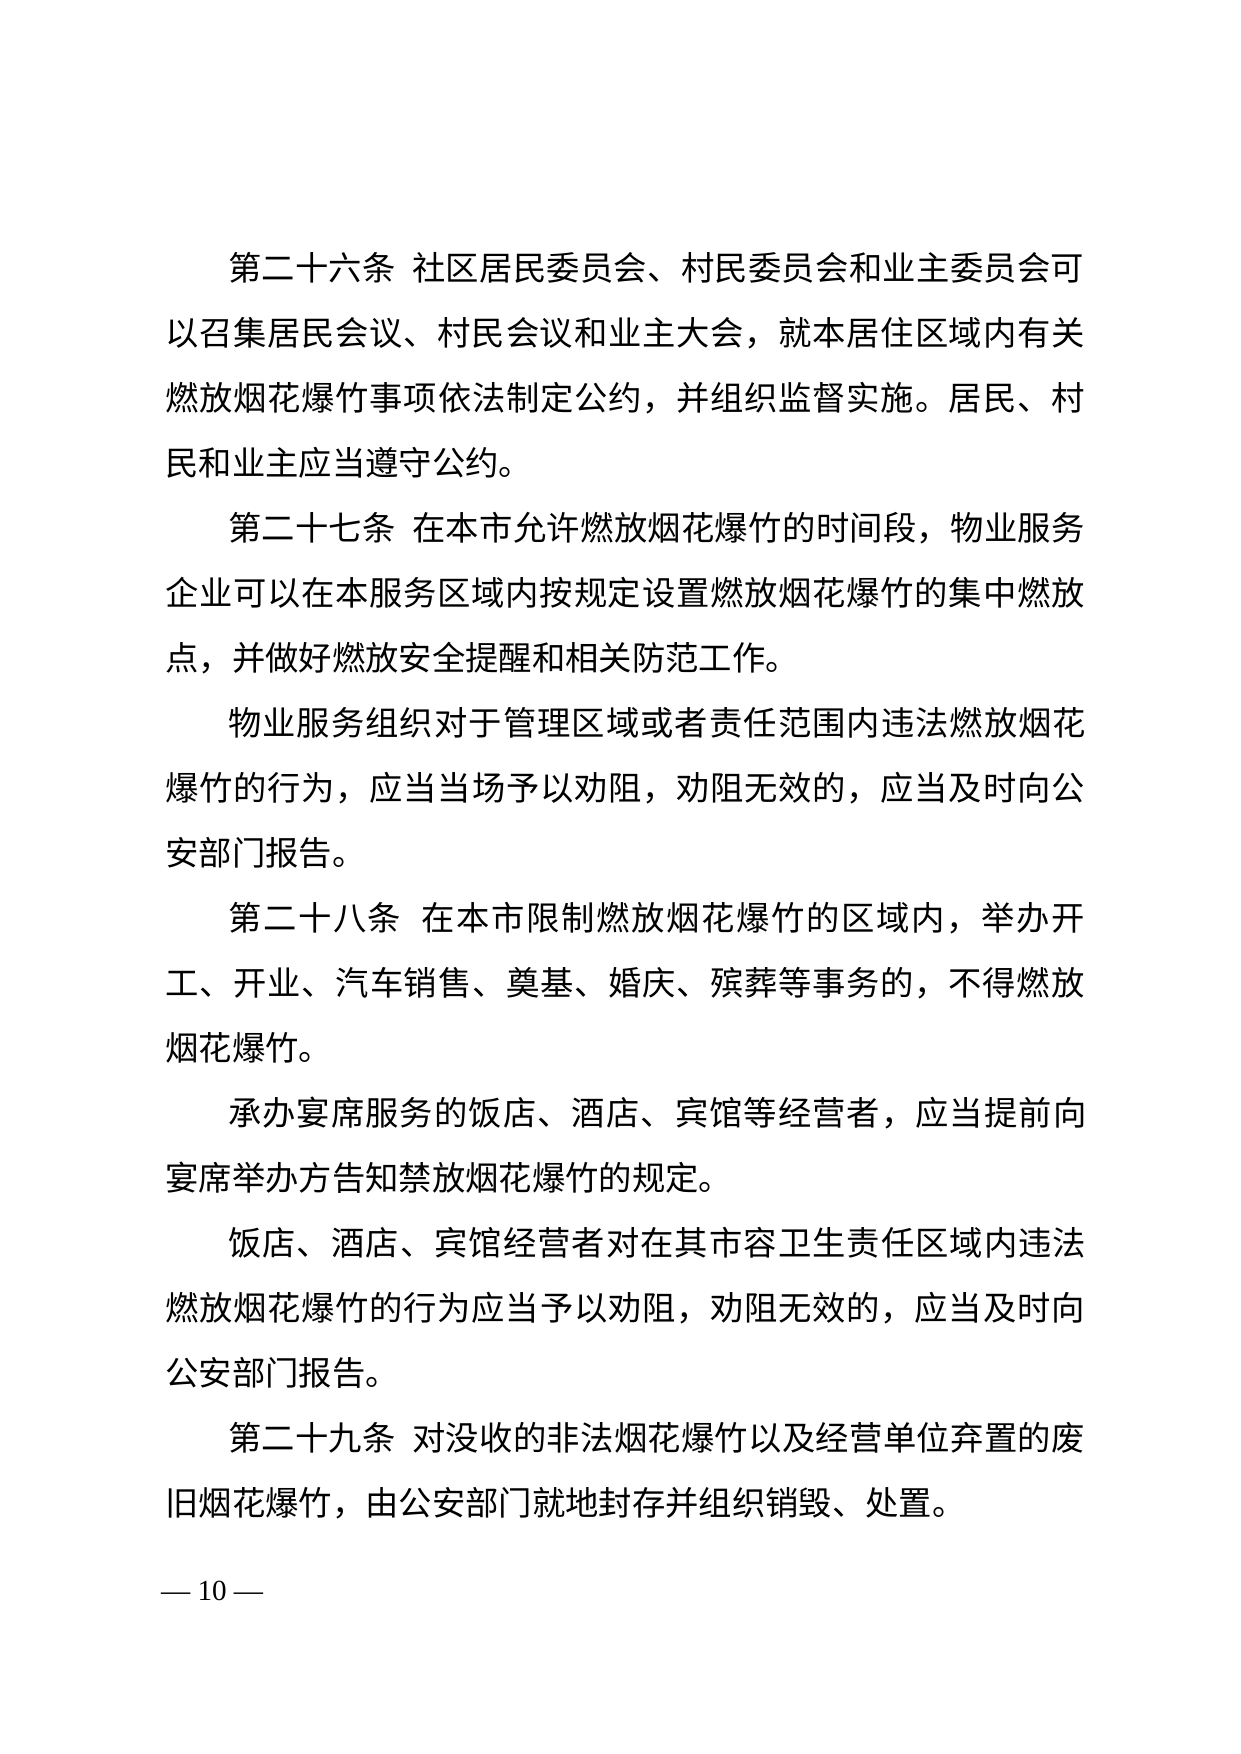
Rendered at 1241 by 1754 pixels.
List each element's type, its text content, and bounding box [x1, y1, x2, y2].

text 承办宴席服务的饭店、酒店、宾馆等经营者，应当提前向宴席举办方告知禁放烟花爆竹的规定。 [165, 1078, 1087, 1208]
text 第二十九条 对没收的非法烟花爆竹以及经营单位弃置的废旧烟花爆竹，由公安部门就地封存并组织销毁、处置。 [165, 1403, 1087, 1533]
text 第二十七条 在本市允许燃放烟花爆竹的时间段，物业服务企业可以在本服务区域内按规定设置燃放烟花爆竹的集中燃放点，并做好燃放安全提醒和相关防范工作。 [165, 493, 1087, 688]
text 物业服务组织对于管理区域或者责任范围内违法燃放烟花爆竹的行为，应当当场予以劝阻，劝阻无效的，应当及时向公安部门报告。 [165, 688, 1087, 883]
text 饭店、酒店、宾馆经营者对在其市容卫生责任区域内违法燃放烟花爆竹的行为应当予以劝阻，劝阻无效的，应当及时向公安部门报告。 [165, 1208, 1087, 1403]
text 第二十八条 在本市限制燃放烟花爆竹的区域内，举办开工、开业、汽车销售、奠基、婚庆、殡葬等事务的，不得燃放烟花爆竹。 [165, 883, 1087, 1078]
text 第二十六条 社区居民委员会、村民委员会和业主委员会可以召集居民会议、村民会议和业主大会，就本居住区域内有关燃放烟花爆竹事项依法制定公约，并组织监督实施。居民、村民和业主应当遵守公约。 [165, 233, 1087, 493]
